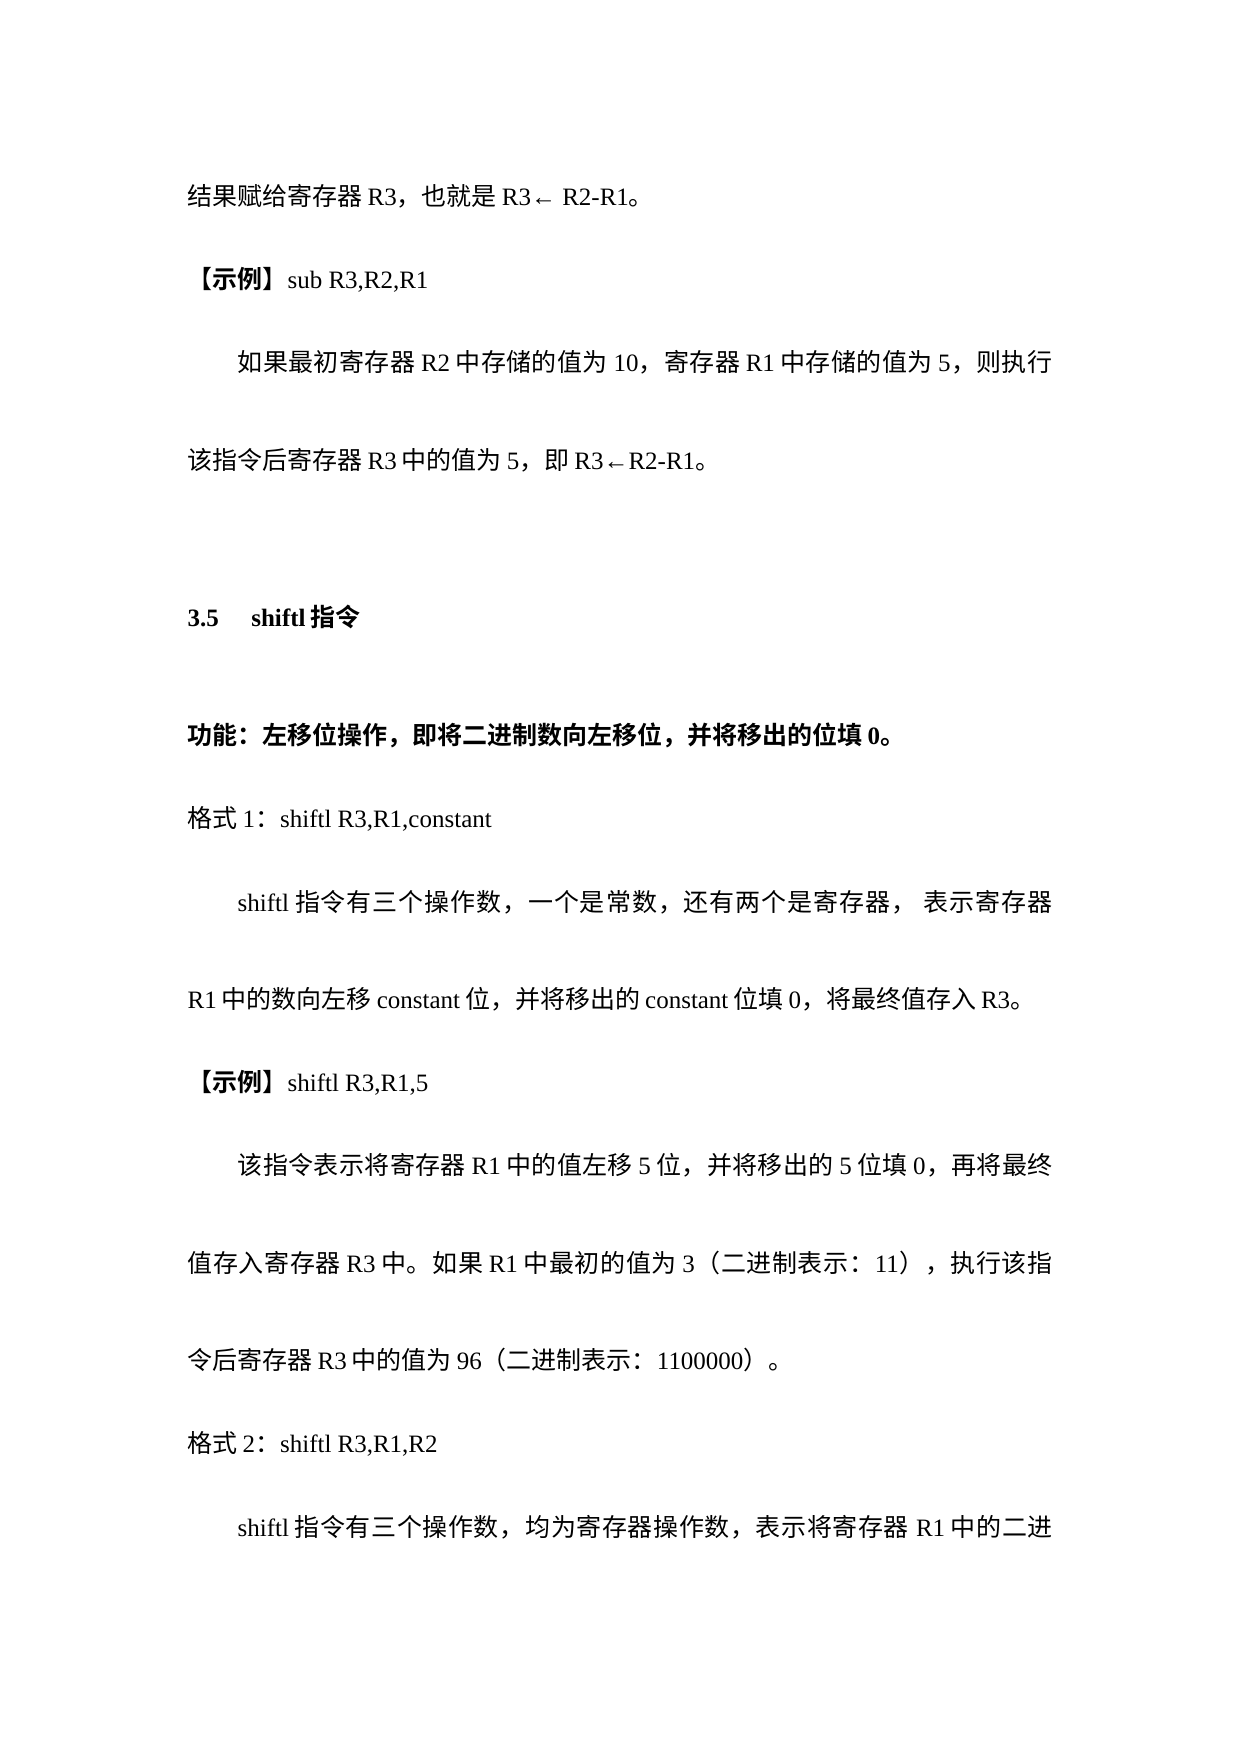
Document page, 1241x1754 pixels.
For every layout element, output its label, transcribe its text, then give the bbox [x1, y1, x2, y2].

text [187, 162, 1053, 227]
text 如果最初寄存器R2中存储的值为10，寄存器R1中存储的值为5，则执行该指令后寄存器R3中的值为5，即R3←R2-R1。 [187, 328, 1053, 491]
text 格式1：shiftl R3,R1,constant [187, 784, 1053, 849]
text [187, 1493, 1053, 1558]
text 【示例】shiftl R3,R1,5 [187, 1048, 1053, 1113]
text 该指令表示将寄存器R1中的值左移5位，并将移出的5位填0，再将最终值存入寄存器R3中。如果R1中最初的值为3（二进制表示：11），执行该指令后寄存器R3中的值为96（二进制表示：1100000）。 [187, 1131, 1053, 1391]
text 格式2：shiftl R3,R1,R2 [187, 1409, 1053, 1474]
text 功能：左移位操作，即将二进制数向左移位，并将移出的位填0。 [187, 701, 1053, 766]
text 【示例】sub R3,R2,R1 [187, 245, 1053, 310]
text shiftl指令有三个操作数，一个是常数，还有两个是寄存器， 表示寄存器R1中的数向左移constant位，并将移出的constant位填0，将最终值存入R3。 [187, 868, 1053, 1030]
subtitle shiftl指令 [187, 583, 1053, 648]
